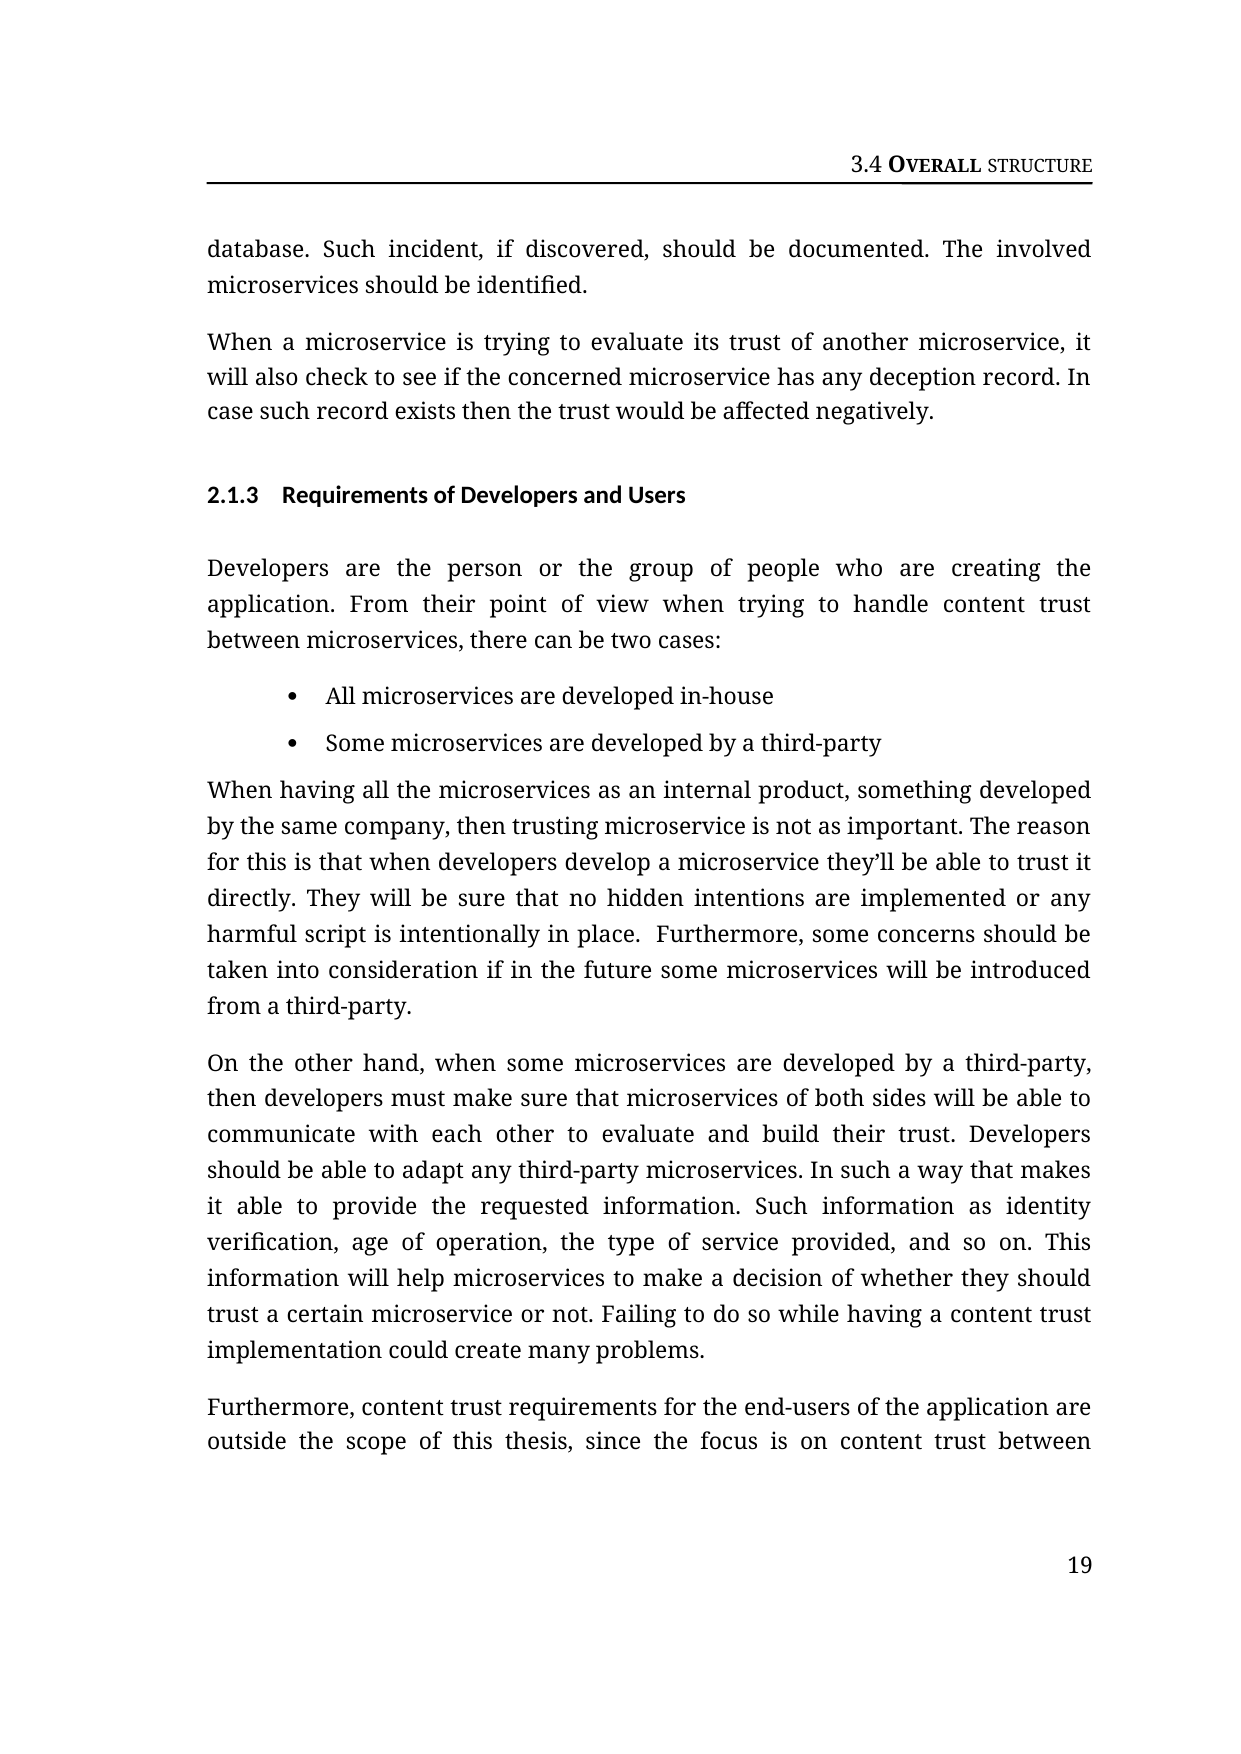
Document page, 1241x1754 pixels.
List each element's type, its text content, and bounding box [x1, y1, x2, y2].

subtitle Requirements of Developers and Users [207, 479, 1092, 510]
list Some microservices are developed by a third-party [288, 727, 1092, 758]
text Developers are the person or the group of people who are creating the application. From their point of view when trying to handle content trust between microservices, there can be two cases: [207, 552, 1092, 655]
text On the other hand, when some microservices are developed by a third-party, then developers must make sure that microservices of both sides will be able to communicate with each other to evaluate and build their trust. Developers should be able to adapt any third-party microservices. In such a way that makes it able to provide the requested information. Such information as identity verification, age of operation, the type of service provided, and so on. This information will help microservices to make a decision of whether they should trust a certain microservice or not. Failing to do so while having a content trust implementation could create many problems. [207, 1046, 1092, 1365]
list All microservices are developed in-house [288, 680, 1092, 712]
text When having all the microservices as an internal product, something developed by the same company, then trusting microservice is not as important. The reason for this is that when developers develop a microservice they’ll be able to trust it directly. They will be sure that no hidden intentions are implemented or any harmful script is intentionally in place. Furthermore, some concerns should be taken into consideration if in the future some microservices will be introduced from a third-party. [207, 774, 1092, 1021]
text When a microservice is trying to evaluate its trust of another microservice, it will also check to see if the concerned microservice has any deception record. In case such record exists then the trust would be affected negatively. [207, 326, 1092, 426]
